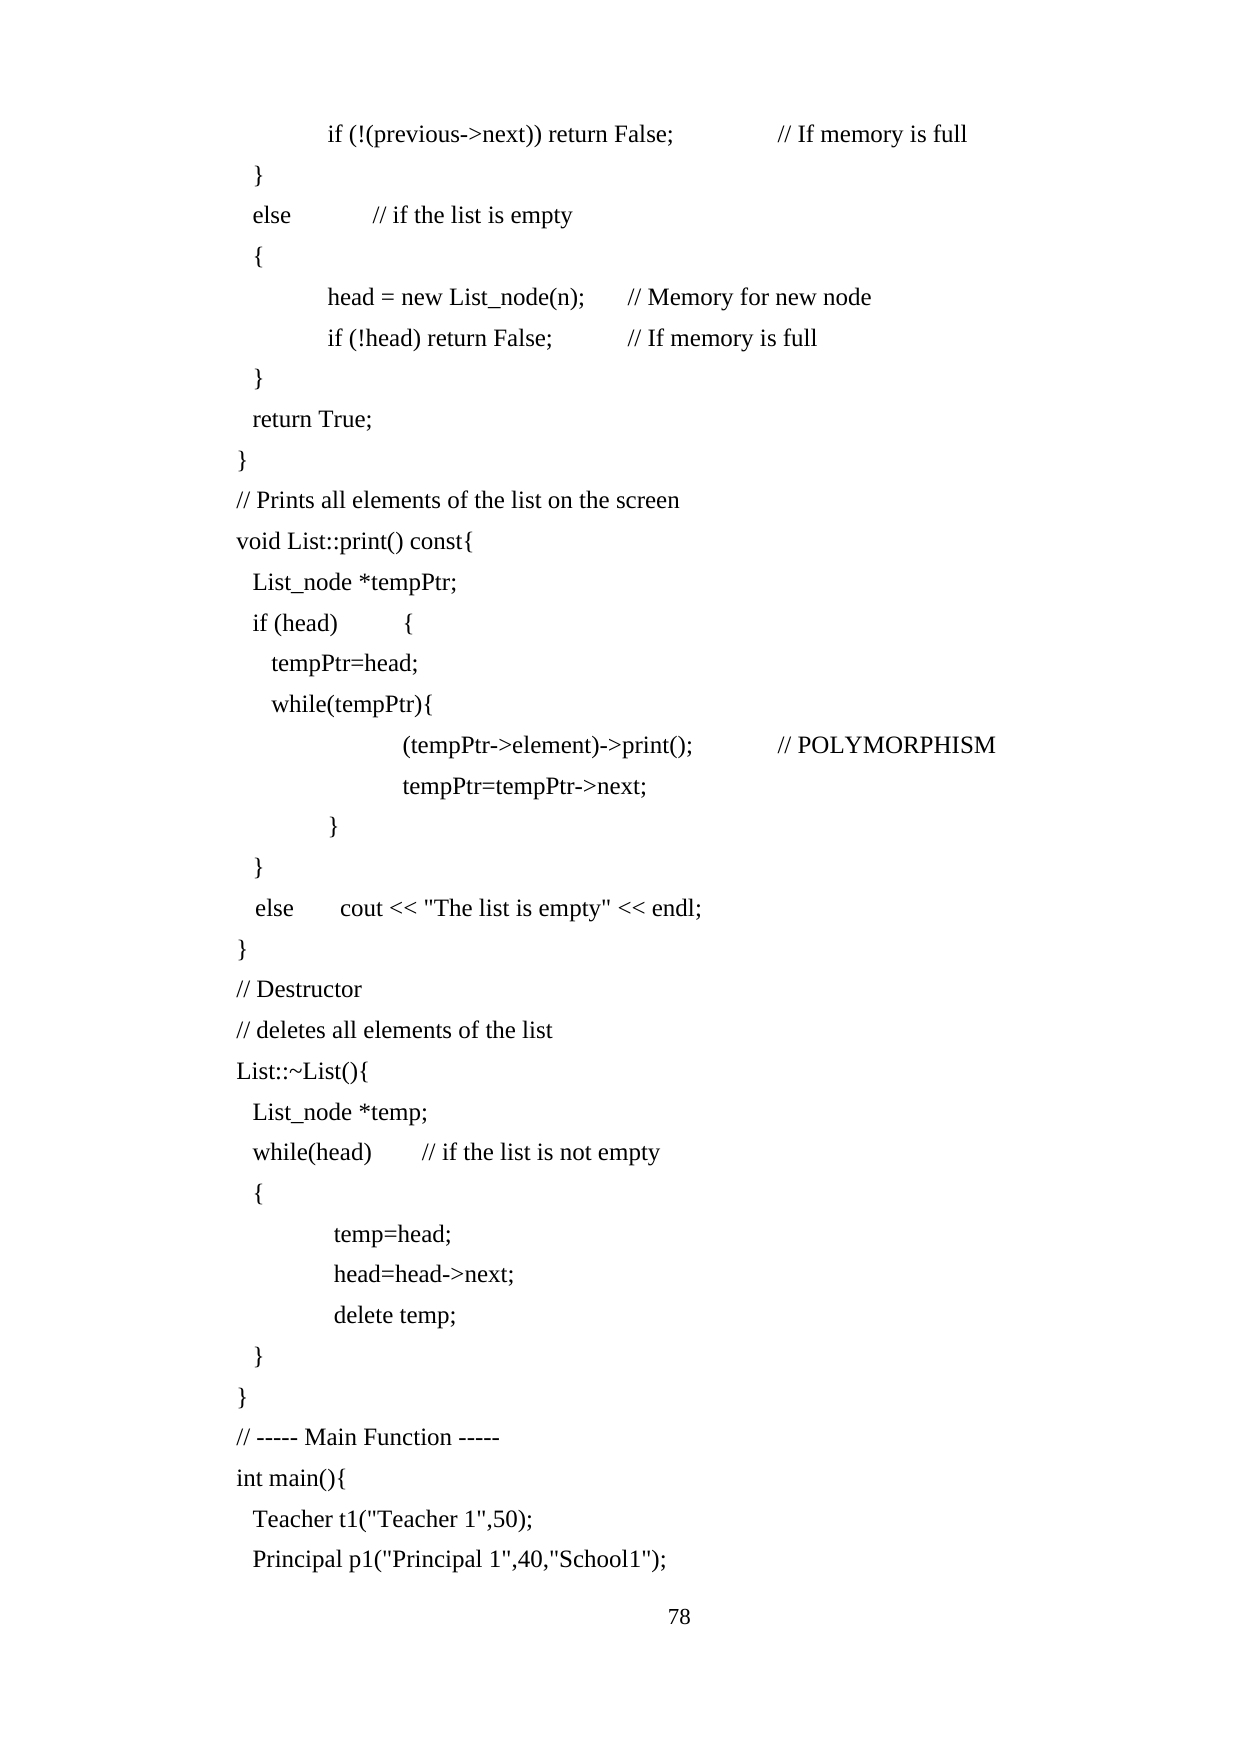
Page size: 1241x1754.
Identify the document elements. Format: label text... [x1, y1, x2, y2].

text return True; [177, 404, 1122, 433]
text (tempPtr->element)->print(); // POLYMORPHISM [177, 730, 1122, 759]
text // deletes all elements of the list [177, 1015, 1122, 1044]
text { [177, 1178, 1122, 1207]
text tempPtr=tempPtr->next; [177, 771, 1122, 799]
text head = new List_node(n); // Memory for new node [177, 282, 1122, 311]
text delete temp; [177, 1300, 1122, 1329]
text while(head) // if the list is not empty [177, 1137, 1122, 1166]
text } [177, 160, 1122, 188]
text while(tempPtr){ [177, 689, 1122, 718]
text List_node *tempPtr; [177, 567, 1122, 596]
text temp=head; [177, 1219, 1122, 1247]
text } [177, 445, 1122, 474]
text Teacher t1("Teacher 1",50); [177, 1504, 1122, 1533]
text Principal p1("Principal 1",40,"School1"); [177, 1544, 1122, 1573]
text } [177, 934, 1122, 962]
text } [177, 1341, 1122, 1370]
text if (!head) return False; // If memory is full [177, 323, 1122, 351]
text tempPtr=head; [177, 648, 1122, 677]
text List::~List(){ [177, 1056, 1122, 1084]
text } [177, 852, 1122, 881]
text if (!(previous->next)) return False; // If memory is full [177, 119, 1122, 148]
text else cout << "The list is empty" << endl; [177, 893, 1122, 922]
text // Destructor [177, 974, 1122, 1003]
text } [177, 1382, 1122, 1410]
text if (head) { [177, 608, 1122, 637]
text void List::print() const{ [177, 526, 1122, 555]
text head=head->next; [177, 1259, 1122, 1288]
text } [177, 811, 1122, 840]
text else // if the list is empty [177, 201, 1122, 229]
text } [177, 363, 1122, 392]
text // Prints all elements of the list on the screen [177, 486, 1122, 514]
text List_node *temp; [177, 1097, 1122, 1125]
text int main(){ [177, 1463, 1122, 1492]
text // ----- Main Function ----- [177, 1422, 1122, 1451]
text { [177, 241, 1122, 270]
